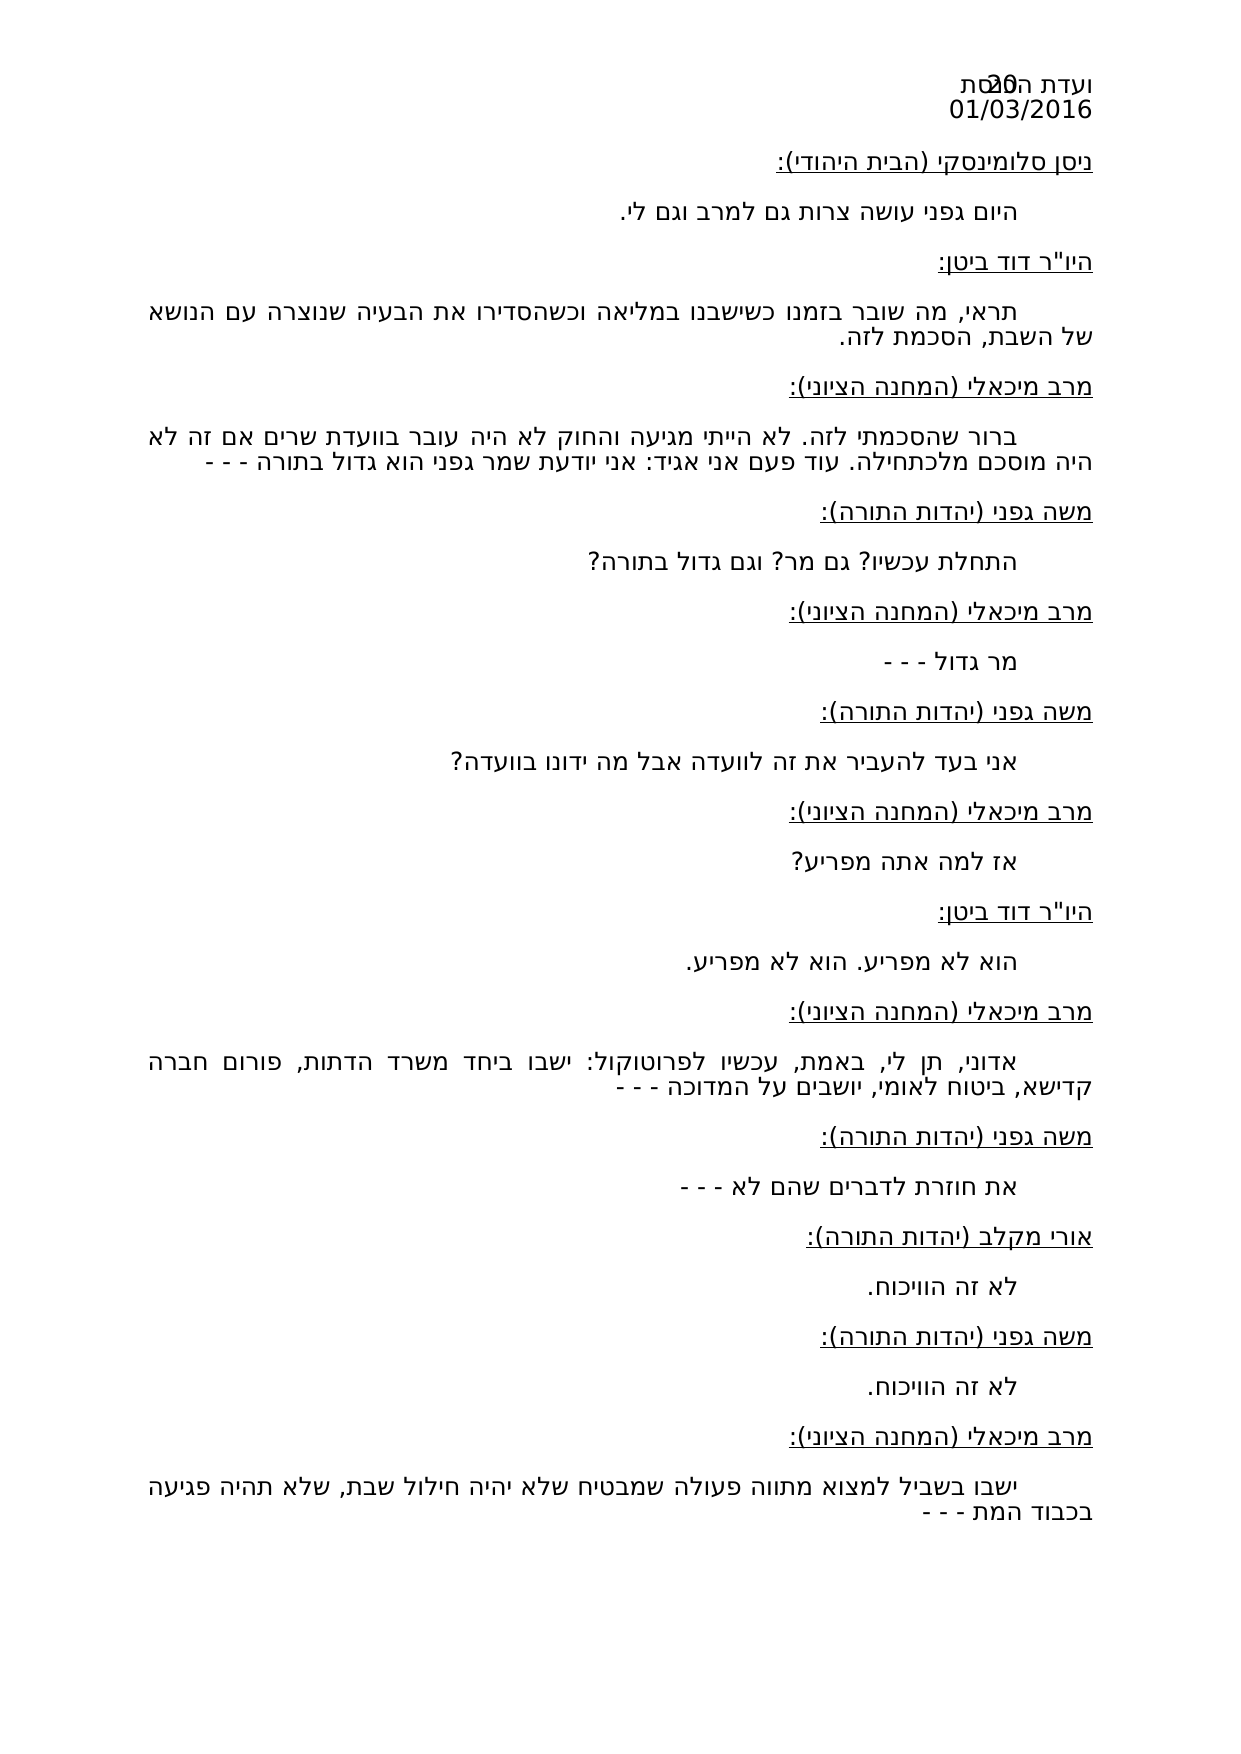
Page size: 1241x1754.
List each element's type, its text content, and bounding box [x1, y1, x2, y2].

text היום גפני עושה צרות גם למרב וגם לי. [147, 200, 1093, 225]
text אני בעד להעביר את זה לוועדה אבל מה ידונו בוועדה? [147, 750, 1093, 775]
text מרב מיכאלי (המחנה הציוני): [147, 600, 1093, 625]
text לא זה הוויכוח. [147, 1275, 1093, 1300]
text תראי, מה שובר בזמנו כשישבנו במליאה וכשהסדירו את הבעיה שנוצרה עם הנושא של השבת, הסכמת לזה. [147, 300, 1093, 350]
text מר גדול - - - [147, 650, 1093, 675]
text היו"ר דוד ביטן: [147, 900, 1093, 925]
text אז למה אתה מפריע? [147, 850, 1093, 875]
text אדוני, תן לי, באמת, עכשיו לפרוטוקול: ישבו ביחד משרד הדתות, פורום חברה קדישא, ביטוח לאומי, יושבים על המדוכה - - - [147, 1050, 1093, 1100]
text משה גפני (יהדות התורה): [147, 1325, 1093, 1350]
text ברור שהסכמתי לזה. לא הייתי מגיעה והחוק לא היה עובר בוועדת שרים אם זה לא היה מוסכם מלכתחילה. עוד פעם אני אגיד: אני יודעת שמר גפני הוא גדול בתורה - - - [147, 425, 1093, 475]
text הוא לא מפריע. הוא לא מפריע. [147, 950, 1093, 975]
text משה גפני (יהדות התורה): [147, 700, 1093, 725]
text היו"ר דוד ביטן: [147, 250, 1093, 275]
text את חוזרת לדברים שהם לא - - - [147, 1175, 1093, 1200]
text לא זה הוויכוח. [147, 1375, 1093, 1400]
text ניסן סלומינסקי (הבית היהודי): [147, 150, 1093, 175]
text מרב מיכאלי (המחנה הציוני): [147, 1425, 1093, 1450]
text ישבו בשביל למצוא מתווה פעולה שמבטיח שלא יהיה חילול שבת, שלא תהיה פגיעה בכבוד המת - - - [147, 1475, 1093, 1525]
text מרב מיכאלי (המחנה הציוני): [147, 800, 1093, 825]
text התחלת עכשיו? גם מר? וגם גדול בתורה? [147, 550, 1093, 575]
text מרב מיכאלי (המחנה הציוני): [147, 375, 1093, 400]
text משה גפני (יהדות התורה): [147, 500, 1093, 525]
text משה גפני (יהדות התורה): [147, 1125, 1093, 1150]
text אורי מקלב (יהדות התורה): [147, 1225, 1093, 1250]
text מרב מיכאלי (המחנה הציוני): [147, 1000, 1093, 1025]
